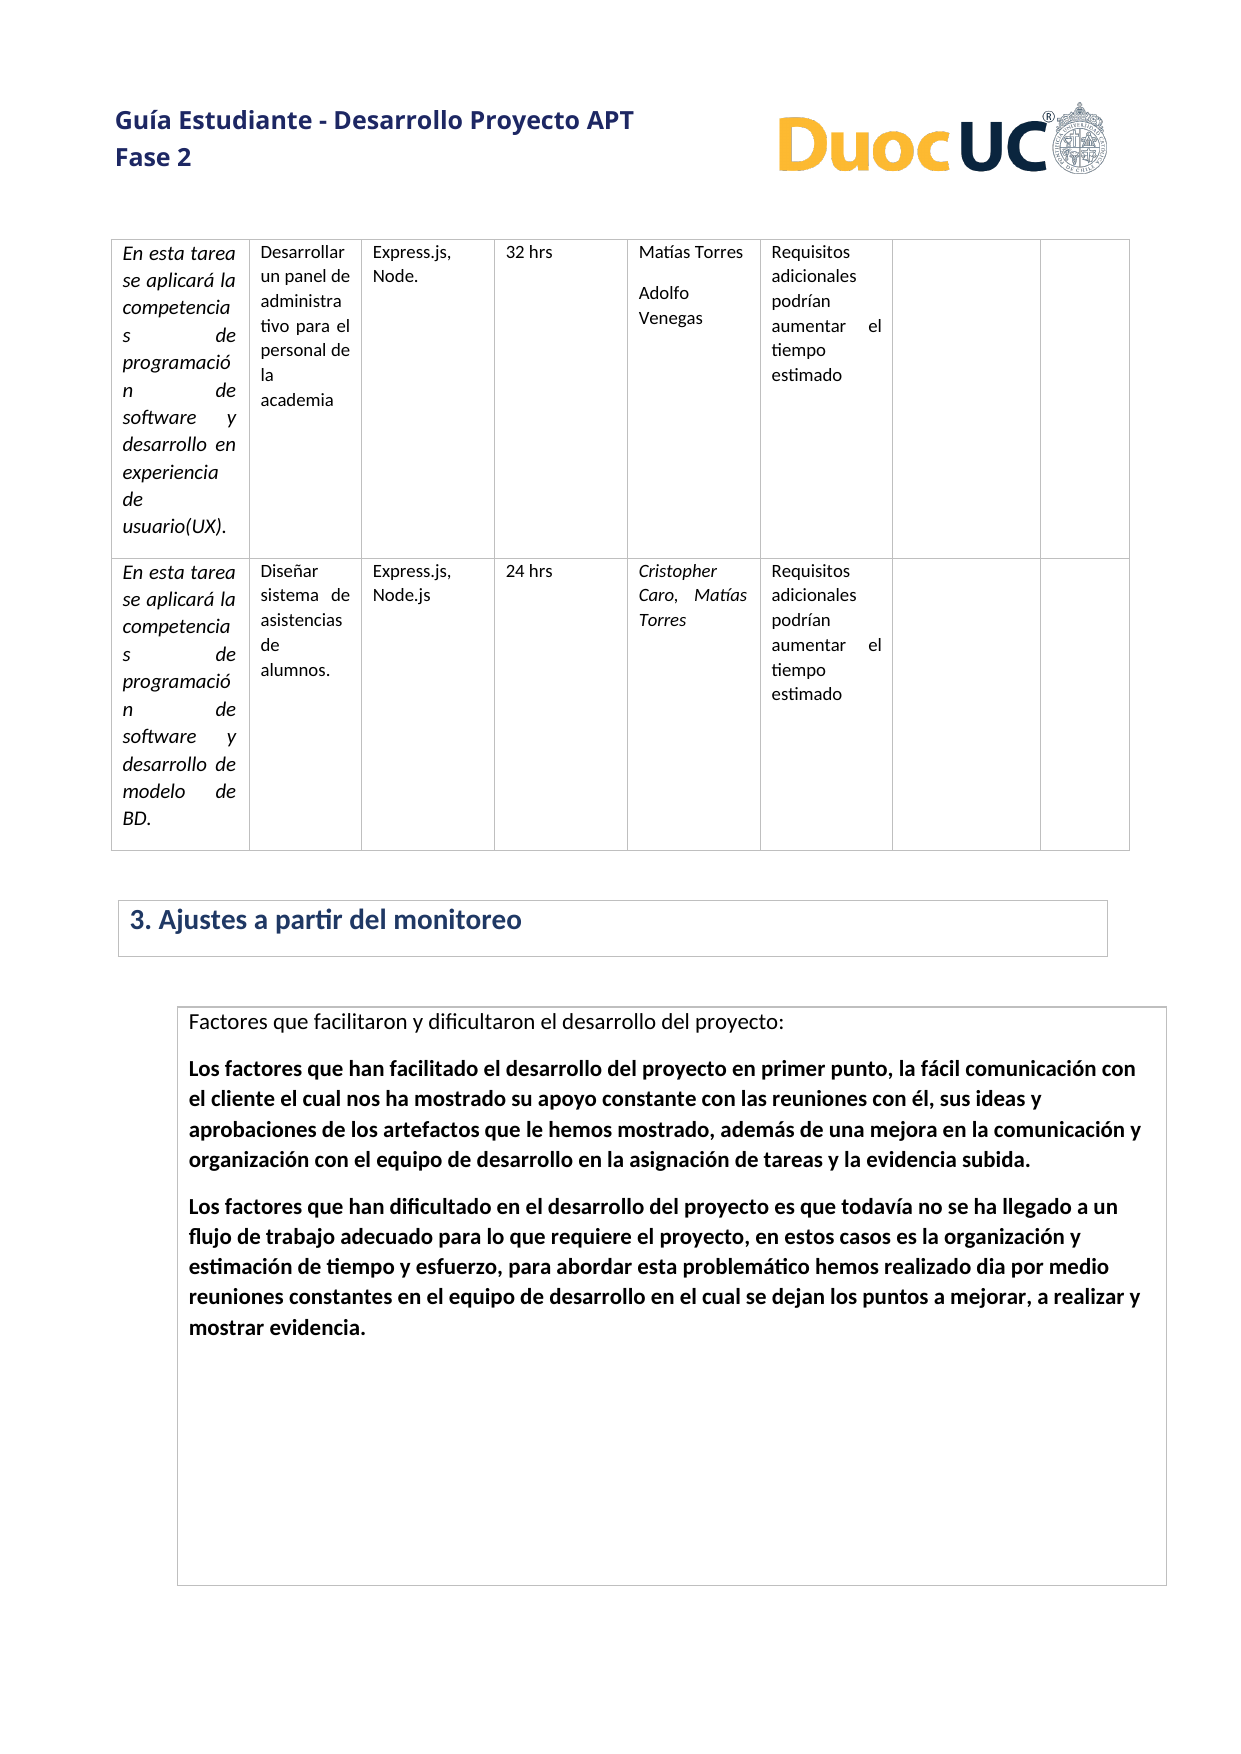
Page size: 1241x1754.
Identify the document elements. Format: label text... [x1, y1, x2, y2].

table_cell Requisitos adicionales podrían aumentar el tiempo estimado [761, 240, 892, 558]
table_cell Cristopher Caro, Matías Torres [628, 559, 760, 850]
table_cell Express.js, Node. [362, 240, 494, 558]
table_cell Matías Torres Adolfo Venegas [628, 240, 760, 558]
table_cell Requisitos adicionales podrían aumentar el tiempo estimado [761, 559, 892, 850]
picture [779, 102, 1107, 174]
table_header Factores que facilitaron y dificultaron el desarrollo del proyecto: Los factores que han facilitado el desarrollo del proyecto en primer punto, la fácil comunicación con el cliente el cual nos ha mostrado su apoyo constante con las reuniones con él, sus ideas y aprobaciones de los artefactos que le hemos mostrado, además de una mejora en la comunicación y organización con el equipo de desarrollo en la asignación de tareas y la evidencia subida. Los factores que han dificultado en el desarrollo del proyecto es que todavía no se ha llegado a un flujo de trabajo adecuado para lo que requiere el proyecto, en estos casos es la organización y estimación de tiempo y esfuerzo, para abordar esta problemático hemos realizado dia por medio reuniones constantes en el equipo de desarrollo en el cual se dejan los puntos a mejorar, a realizar y mostrar evidencia. [178, 1008, 1166, 1585]
table_cell Desarrollar un panel de administrativo para el personal de la academia [250, 240, 361, 558]
table_cell Express.js, Node.js [362, 559, 494, 850]
table_cell [1041, 559, 1129, 850]
table_cell 24 hrs [495, 559, 627, 850]
table_cell [893, 559, 1040, 850]
table_cell [1041, 240, 1129, 558]
table_cell 32 hrs [495, 240, 627, 558]
table_cell En esta tarea se aplicará la competencias de programación de software y desarrollo en experiencia de usuario(UX). [112, 240, 249, 558]
table_cell En esta tarea se aplicará la competencias de programación de software y desarrollo de modelo de BD. [112, 559, 249, 850]
table_cell Diseñar sistema de asistencias de alumnos. [250, 559, 361, 850]
table_header 3. Ajustes a partir del monitoreo [119, 901, 1107, 956]
table_cell [893, 240, 1040, 558]
